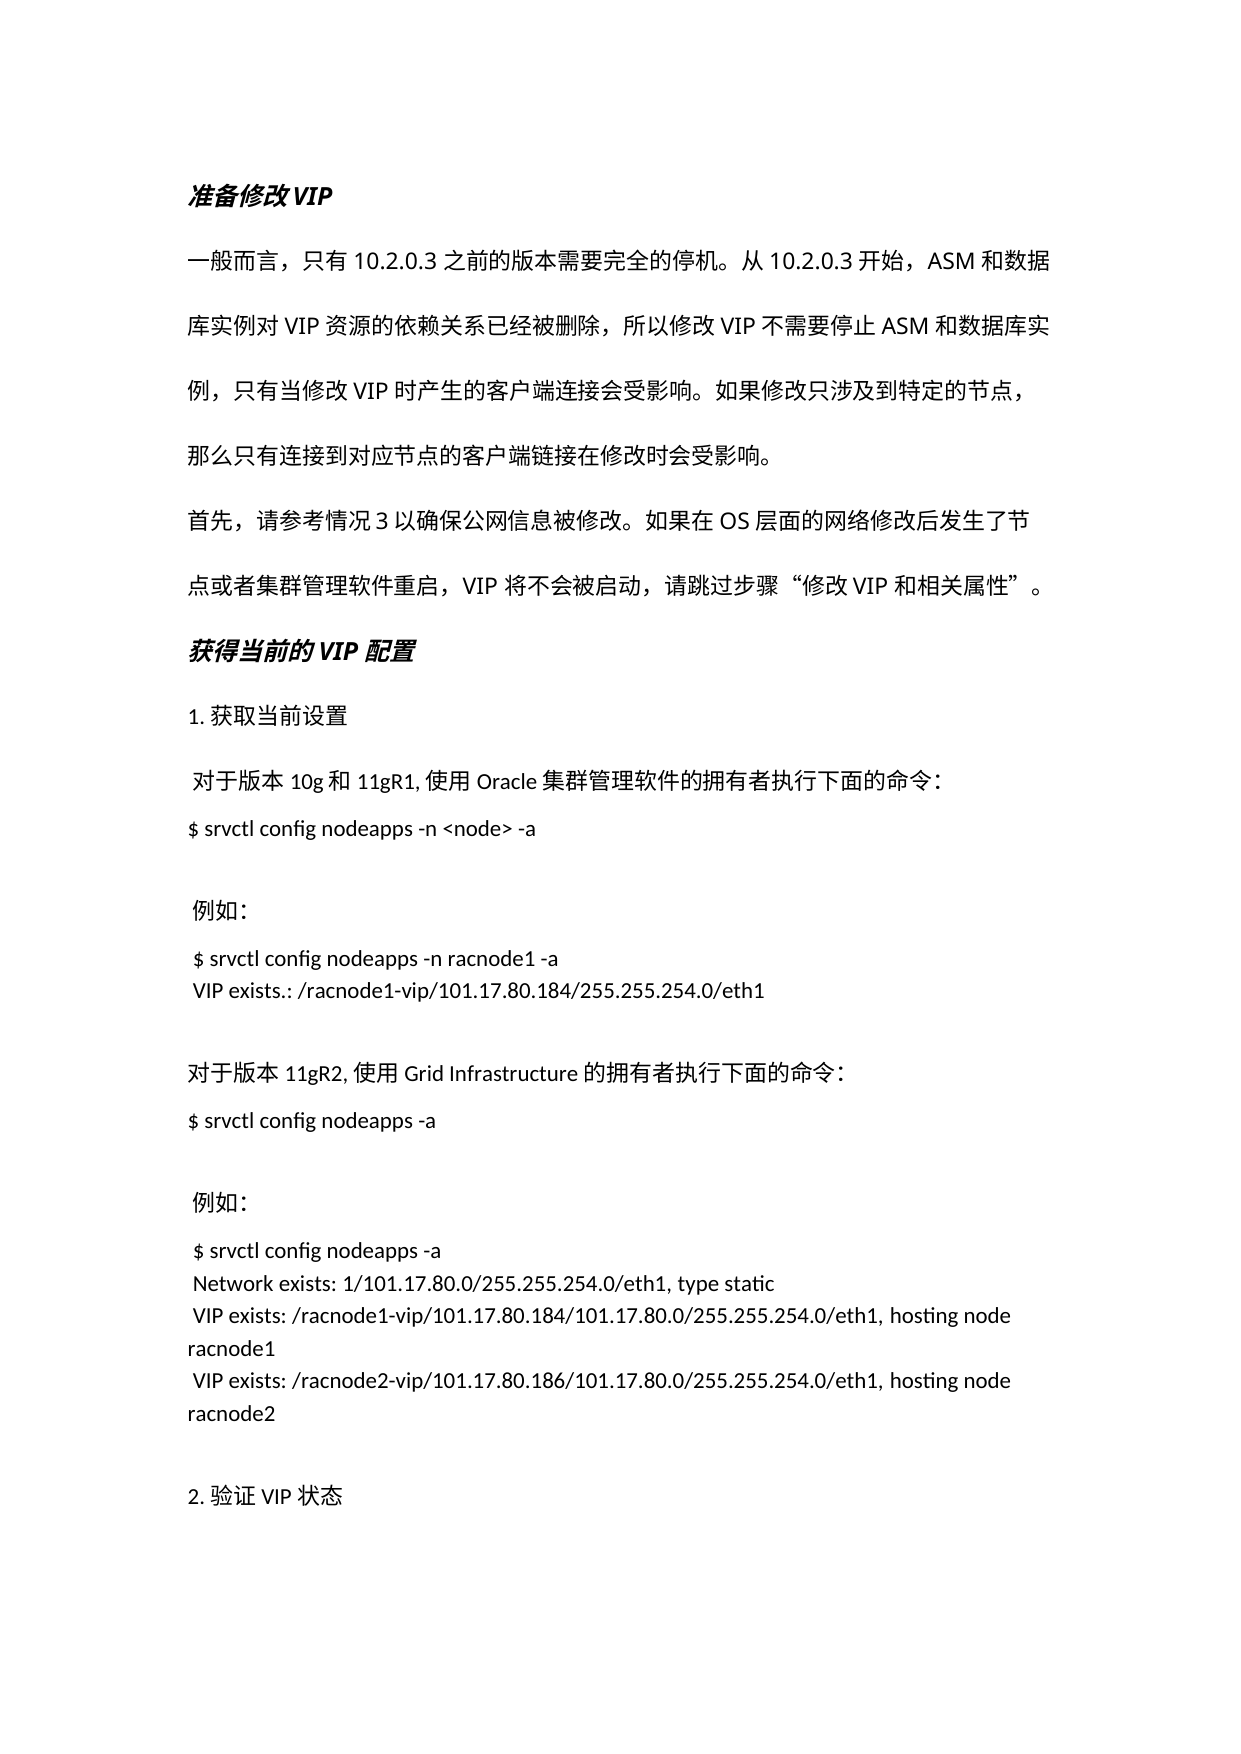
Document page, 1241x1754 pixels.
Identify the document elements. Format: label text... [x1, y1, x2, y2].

text 获得当前的 VIP 配置 [187, 617, 1053, 682]
text 一般而言，只有 10.2.0.3 之前的版本需要完全的停机。从 10.2.0.3 开始，ASM 和数据库实例对 VIP 资源的依赖关系已经被删除，所以修改 VIP 不需要停止 ASM 和数据库实例，只有当修改 VIP 时产生的客户端连接会受影响。如果修改只涉及到特定的节点，那么只有连接到对应节点的客户端链接在修改时会受影响。 [187, 227, 1053, 487]
text $ srvctl config nodeapps -n <node> -a 例如： $ srvctl config nodeapps -n racnode1 -a VIP exists.: /racnode1-vip/101.17.80.184/255.255.254.0/eth1 [187, 812, 1053, 1007]
text 2. 验证 VIP 状态 [187, 1429, 1053, 1527]
text $ srvctl config nodeapps -a 例如： $ srvctl config nodeapps -a Network exists: 1/101.17.80.0/255.255.254.0/eth1, type static VIP exists: /racnode1-vip/101.17.80.184/101.17.80.0/255.255.254.0/eth1, hosting node racnode1 VIP exists: /racnode2-vip/101.17.80.186/101.17.80.0/255.255.254.0/eth1, hosting node racnode2 [187, 1104, 1053, 1429]
text 准备修改VIP [187, 162, 1053, 227]
text 首先，请参考情况3以确保公网信息被修改。如果在 OS 层面的网络修改后发生了节点或者集群管理软件重启，VIP 将不会被启动，请跳过步骤“修改 VIP 和相关属性”。 [187, 487, 1053, 617]
text 1. 获取当前设置 对于版本 10g 和 11gR1, 使用 Oracle 集群管理软件的拥有者执行下面的命令： [187, 682, 1053, 812]
text 对于版本 11gR2, 使用 Grid Infrastructure 的拥有者执行下面的命令： [187, 1007, 1053, 1104]
